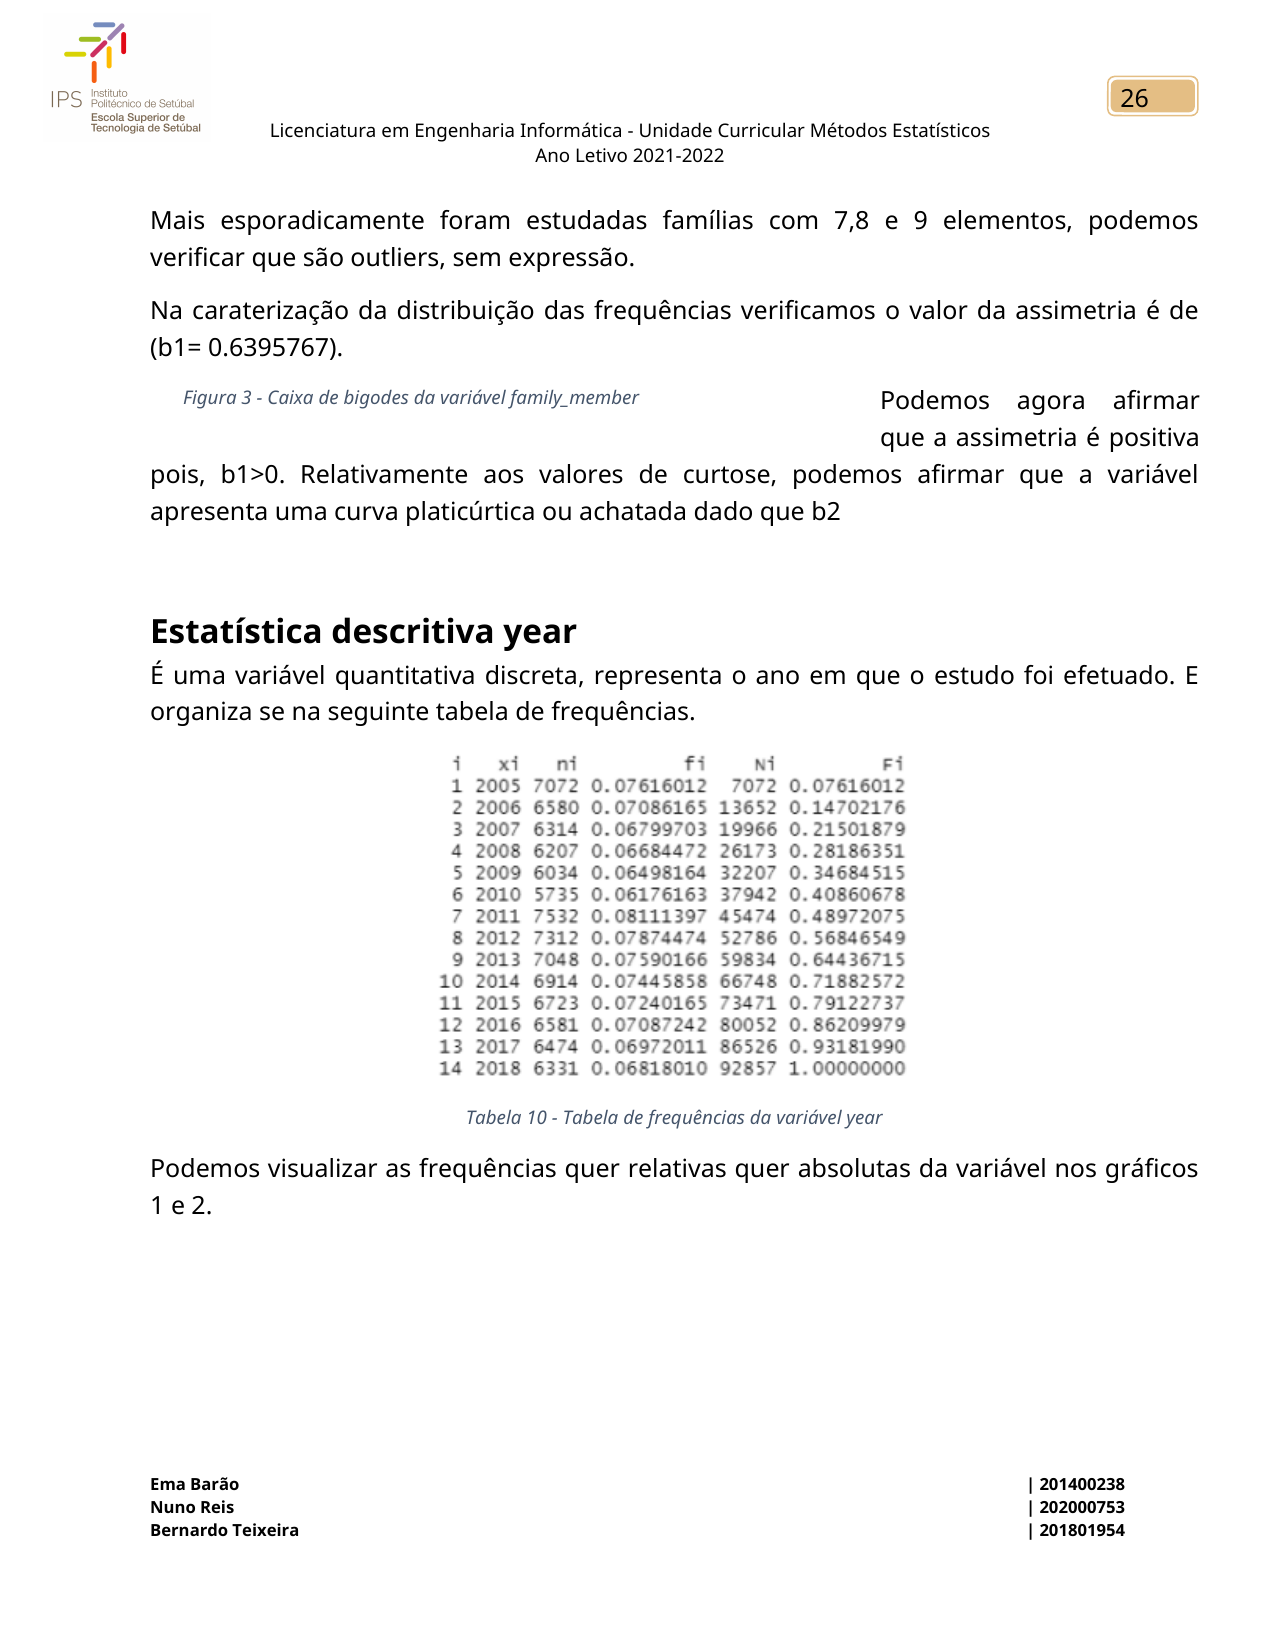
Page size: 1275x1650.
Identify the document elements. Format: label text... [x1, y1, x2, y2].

picture [434, 747, 916, 1085]
text Na caraterização da distribuição das frequências verificamos o valor da assimetria é de (b1= 0.6395767). [150, 293, 1200, 363]
text Podemos agora afirmar que a assimetria é positiva pois, b1>0. Relativamente aos valores de curtose, podemos afirmar que a variável apresenta uma curva platicúrtica ou achatada dado que b2 [150, 383, 1200, 527]
text É uma variável quantitativa discreta, representa o ano em que o estudo foi efetuado. E organiza se na seguinte tabela de frequências. [150, 657, 1200, 728]
picture [42, 13, 211, 142]
text Tabela 10 - Tabela de frequências da variável year [150, 1104, 1200, 1130]
text Mais esporadicamente foram estudadas famílias com 7,8 e 9 elementos, podemos verificar que são outliers, sem expressão. [150, 202, 1200, 273]
text Podemos visualizar as frequências quer relativas quer absolutas da variável nos gráficos 1 e 2. [150, 1151, 1200, 1222]
subtitle Estatística descritiva year [150, 608, 1200, 654]
